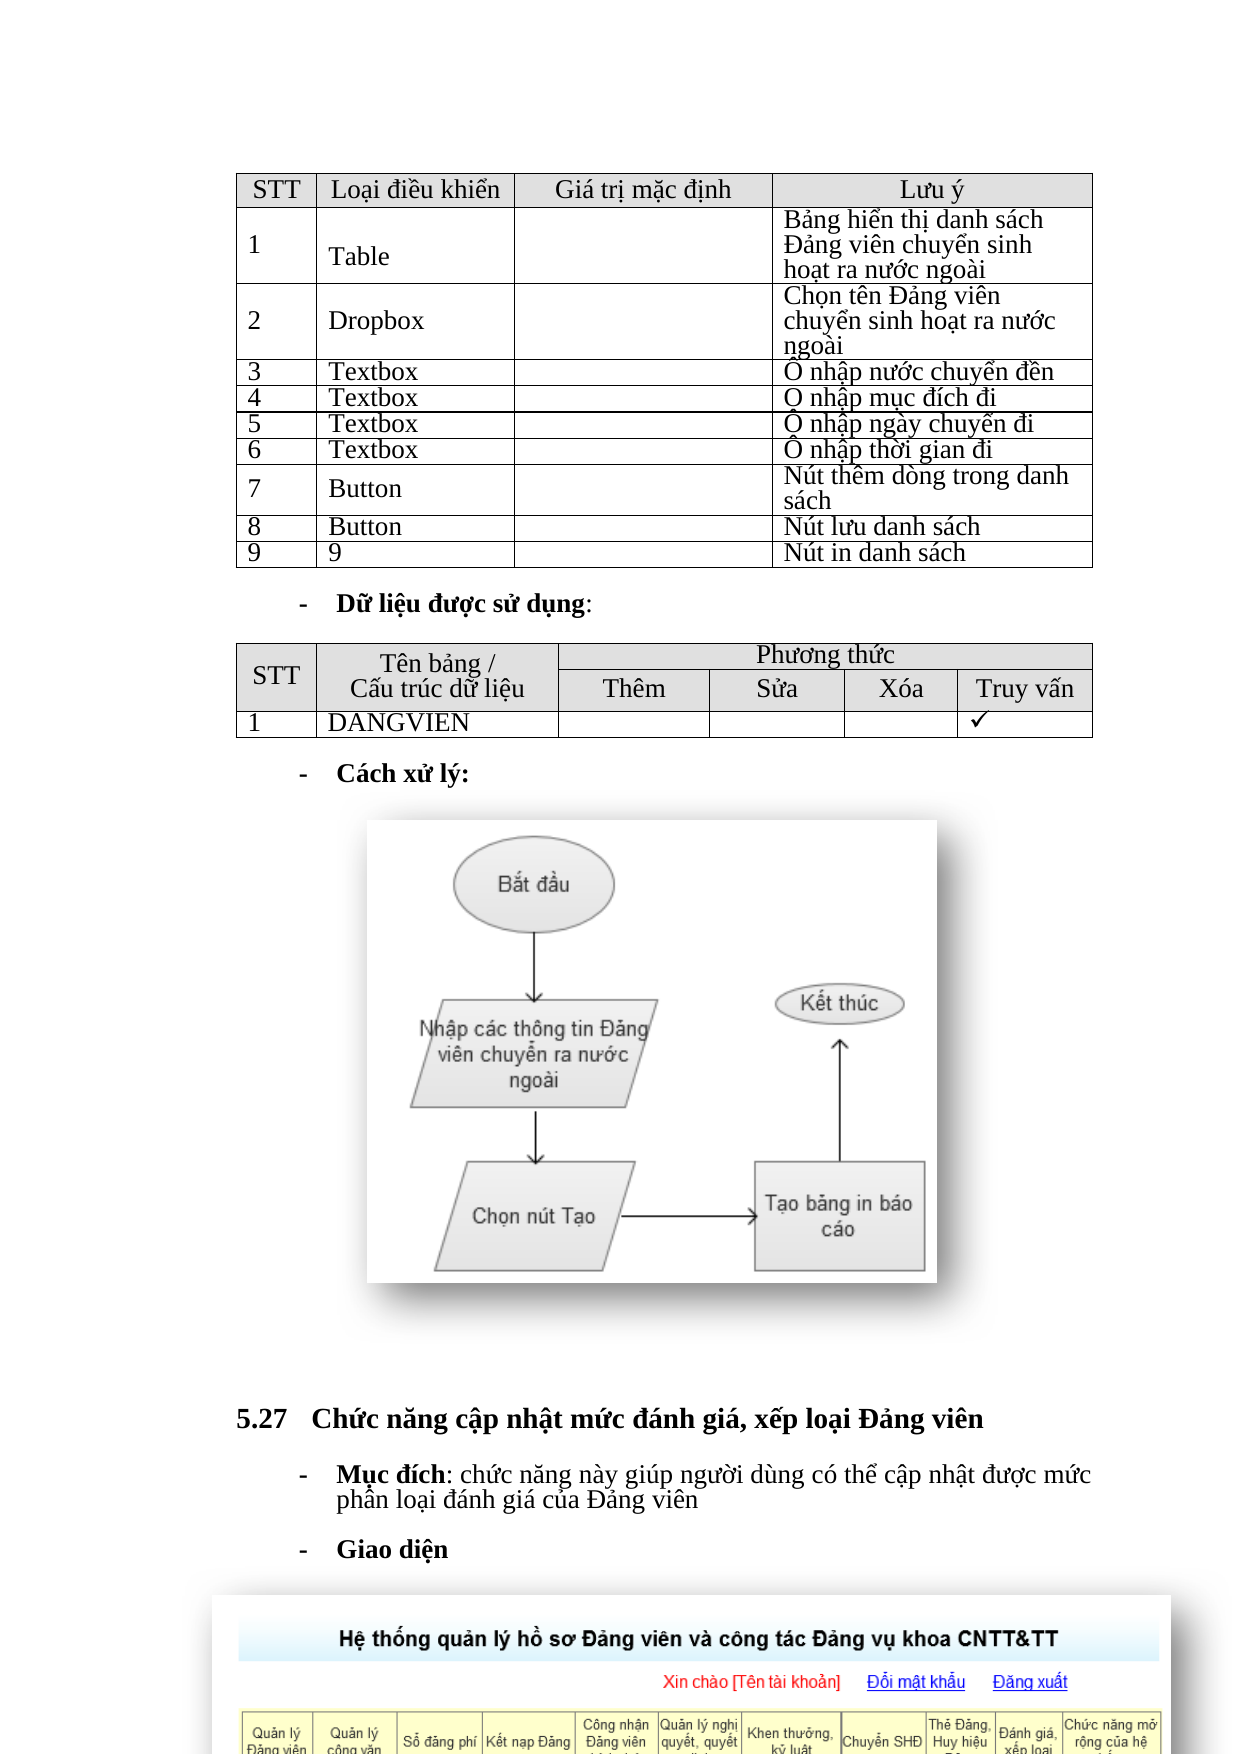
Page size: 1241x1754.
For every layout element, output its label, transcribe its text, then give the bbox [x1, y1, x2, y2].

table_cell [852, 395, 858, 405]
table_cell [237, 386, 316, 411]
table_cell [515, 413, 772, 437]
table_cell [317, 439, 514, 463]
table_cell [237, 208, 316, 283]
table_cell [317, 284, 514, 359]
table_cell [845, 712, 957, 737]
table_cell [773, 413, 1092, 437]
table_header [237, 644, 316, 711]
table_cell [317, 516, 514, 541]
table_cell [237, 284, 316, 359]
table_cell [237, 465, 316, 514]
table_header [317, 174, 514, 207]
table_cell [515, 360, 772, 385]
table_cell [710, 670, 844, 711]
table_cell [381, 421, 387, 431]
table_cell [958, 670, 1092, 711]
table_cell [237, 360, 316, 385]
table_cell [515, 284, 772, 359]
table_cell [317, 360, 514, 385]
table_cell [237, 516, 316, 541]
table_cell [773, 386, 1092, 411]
list Cách xử lý: [299, 763, 1092, 788]
picture [212, 1595, 1171, 1754]
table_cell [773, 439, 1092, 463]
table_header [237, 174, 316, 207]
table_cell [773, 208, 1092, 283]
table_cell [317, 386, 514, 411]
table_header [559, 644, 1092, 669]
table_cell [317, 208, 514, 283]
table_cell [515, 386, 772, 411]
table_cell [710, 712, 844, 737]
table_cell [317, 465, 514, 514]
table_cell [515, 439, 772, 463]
subtitle Chức năng cập nhật mức đánh giá, xếp loại Đảng viên [236, 1401, 1092, 1435]
list Dữ liệu được sử dụng: [299, 593, 1092, 618]
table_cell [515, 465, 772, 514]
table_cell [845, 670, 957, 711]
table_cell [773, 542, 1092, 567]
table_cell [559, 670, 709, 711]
list Giao diện [299, 1539, 1092, 1564]
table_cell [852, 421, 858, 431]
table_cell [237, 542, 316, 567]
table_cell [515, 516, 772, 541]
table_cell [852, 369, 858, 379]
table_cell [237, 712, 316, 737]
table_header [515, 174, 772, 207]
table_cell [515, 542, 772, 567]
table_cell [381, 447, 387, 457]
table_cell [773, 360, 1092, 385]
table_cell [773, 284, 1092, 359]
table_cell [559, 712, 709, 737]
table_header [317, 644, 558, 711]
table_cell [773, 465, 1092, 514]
list Mục đích: chức năng này giúp người dùng có thể cập nhật được mức phân loại đánh giá của Đảng viên [299, 1464, 1092, 1514]
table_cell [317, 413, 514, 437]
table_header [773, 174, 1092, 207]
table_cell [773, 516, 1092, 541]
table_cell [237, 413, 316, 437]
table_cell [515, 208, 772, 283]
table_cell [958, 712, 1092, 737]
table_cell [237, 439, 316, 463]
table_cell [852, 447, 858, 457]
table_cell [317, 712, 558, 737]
picture [367, 820, 937, 1283]
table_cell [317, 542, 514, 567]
